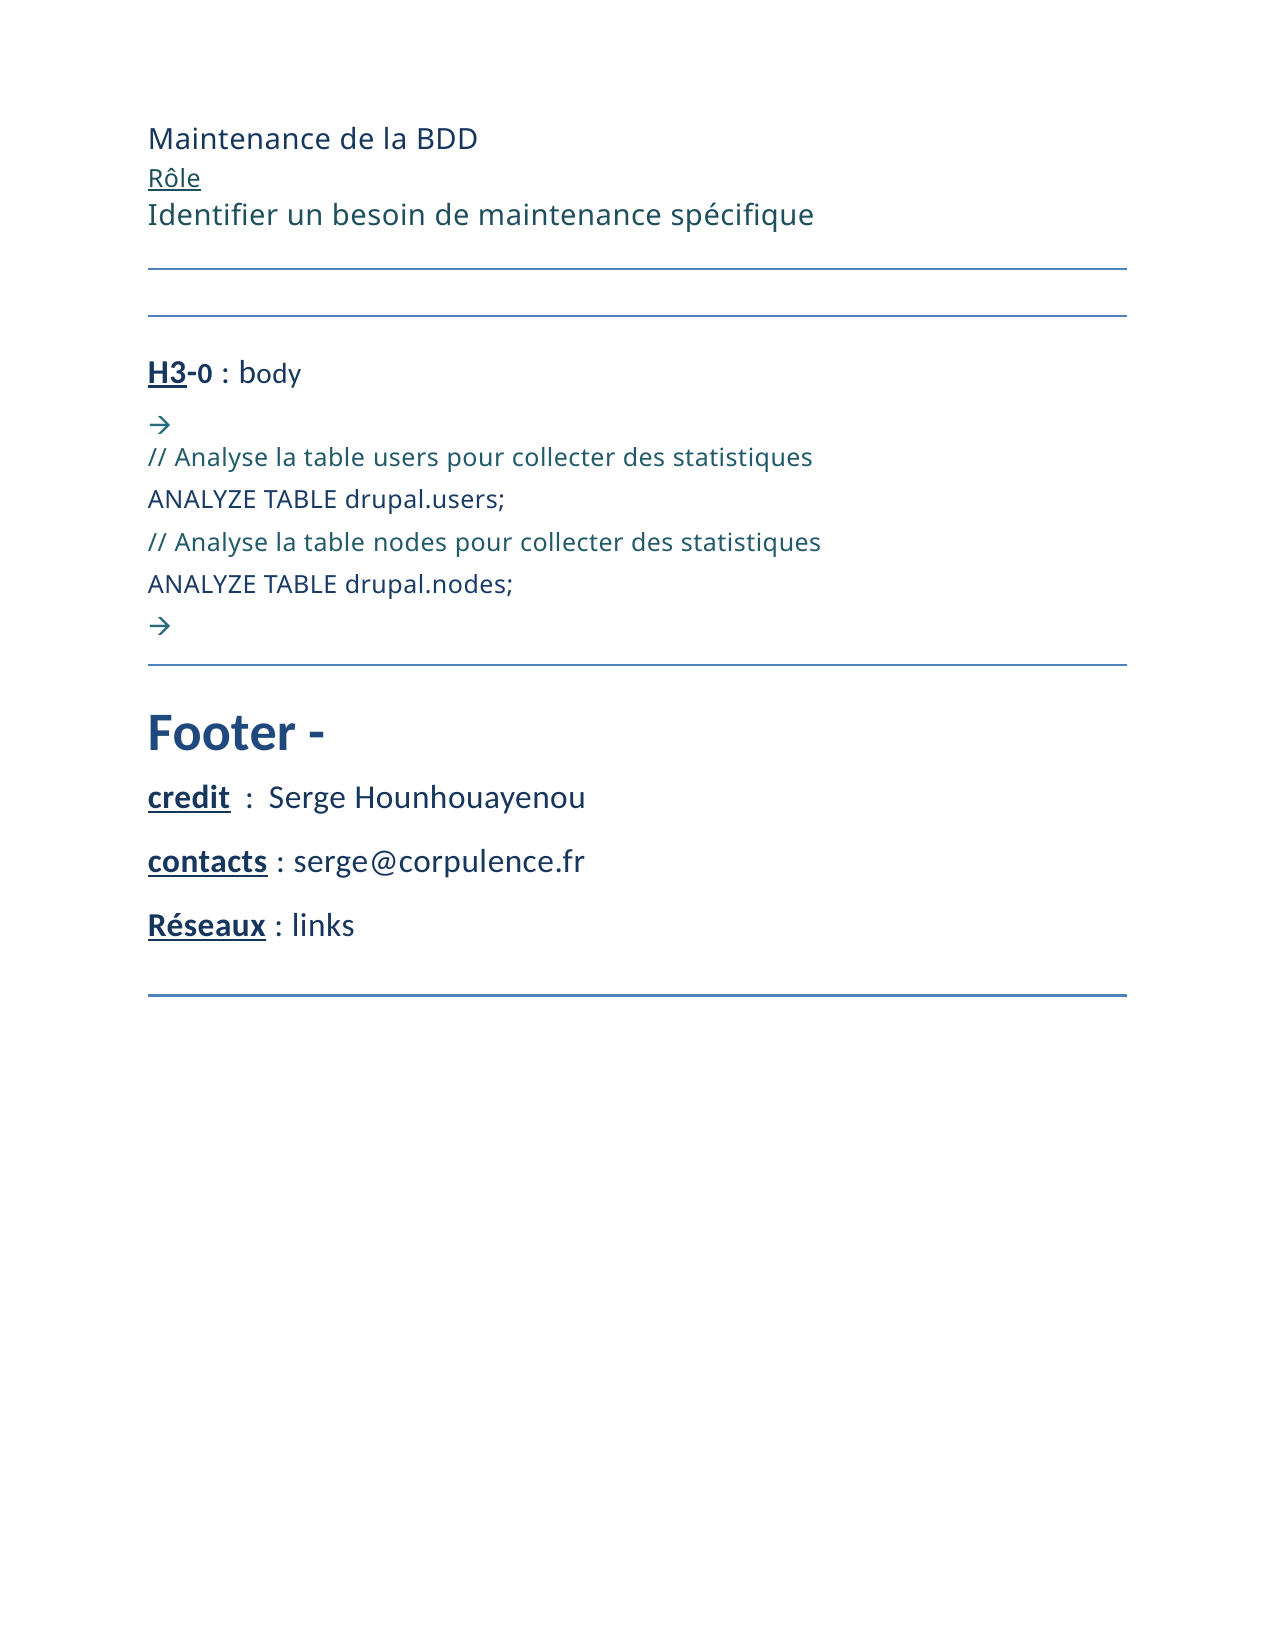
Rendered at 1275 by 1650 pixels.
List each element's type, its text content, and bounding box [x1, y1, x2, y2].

title ANALYZE TABLE drupal.nodes; [148, 567, 1127, 601]
title Maintenance de la BDD [148, 118, 1127, 158]
title credit : Serge Hounhouayenou [148, 777, 1127, 817]
title // Analyse la table users pour collecter des statistiques [148, 439, 1127, 473]
title H3-0 : body [148, 351, 1127, 391]
title Réseaux : links [148, 904, 1127, 944]
title Identifier un besoin de maintenance spécifique [148, 195, 1127, 234]
title // Analyse la table nodes pour collecter des statistiques [148, 524, 1127, 558]
text Footer - [148, 698, 1127, 764]
title ANALYZE TABLE drupal.users; [148, 482, 1127, 516]
title contacts : serge@corpulence.fr [148, 840, 1127, 881]
title Rôle [148, 161, 1127, 195]
